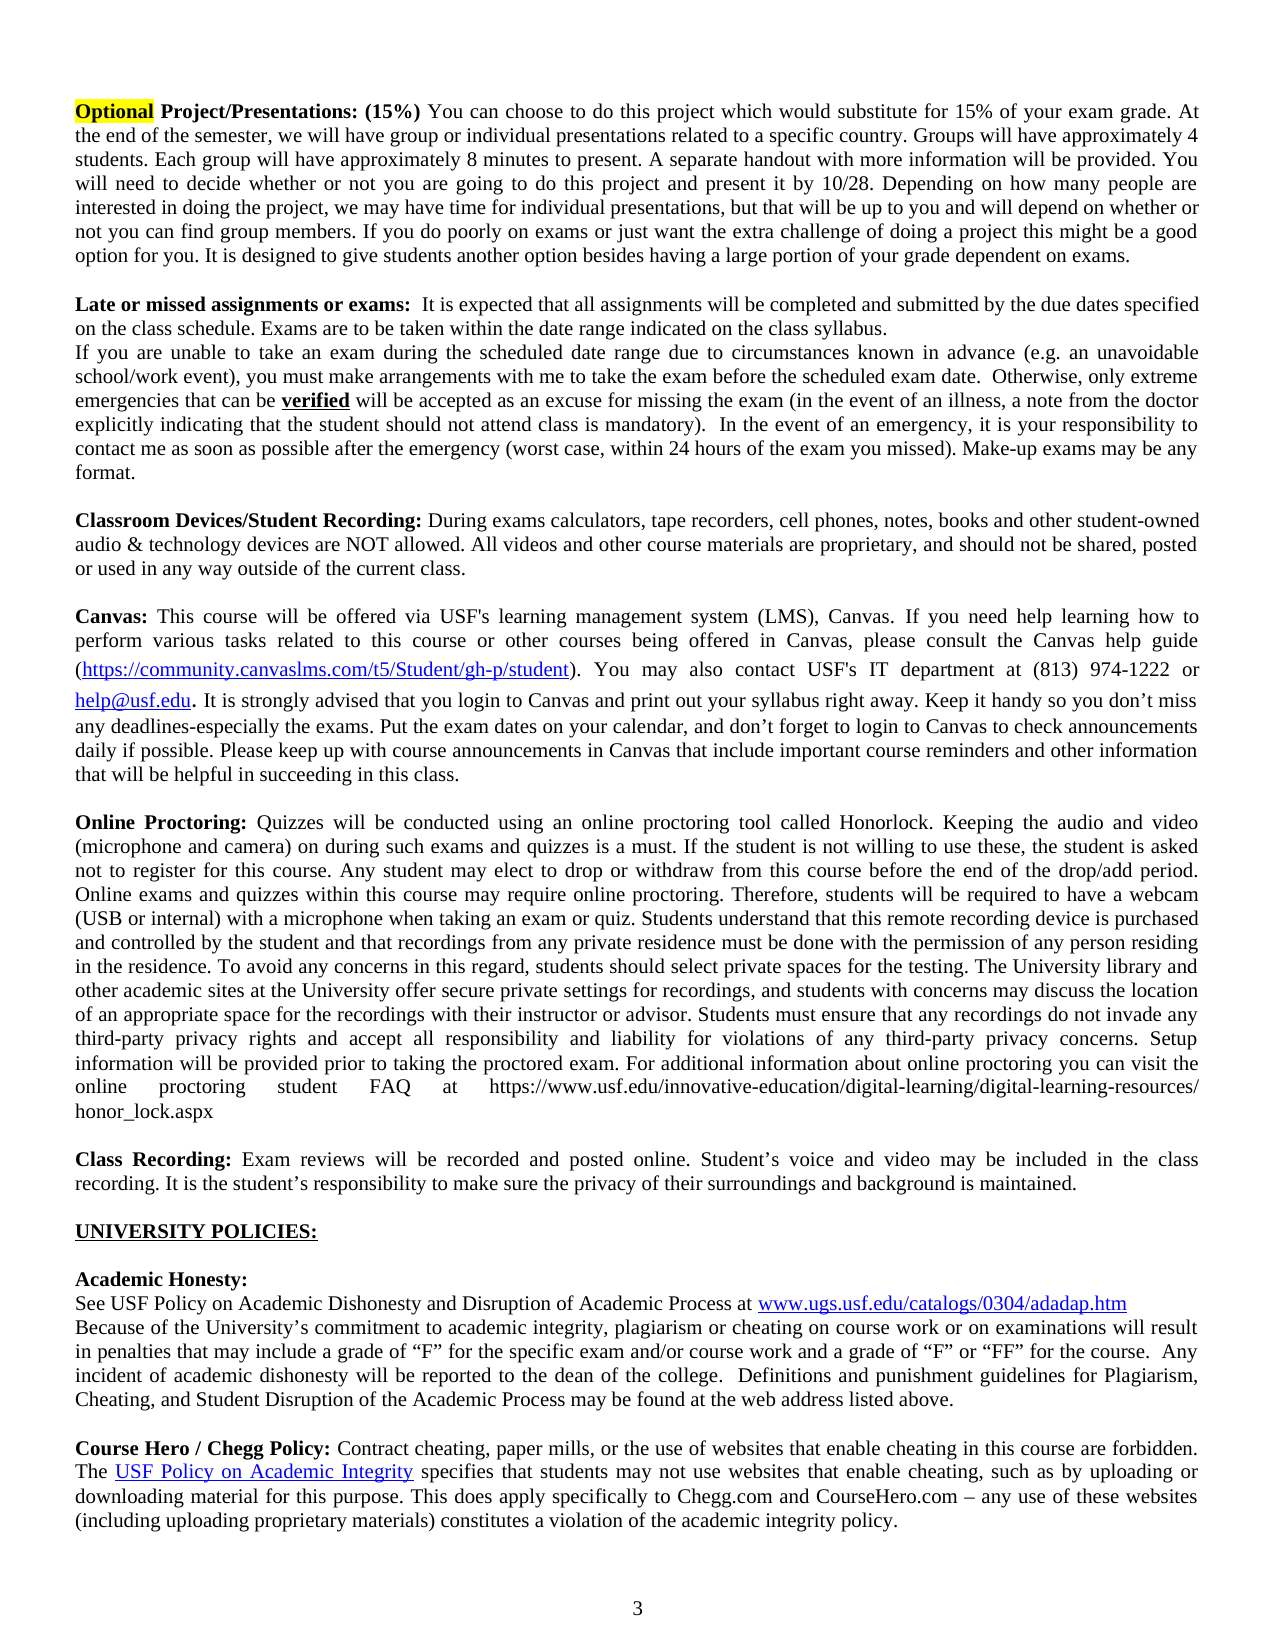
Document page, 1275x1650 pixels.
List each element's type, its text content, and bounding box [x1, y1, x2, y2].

text Academic Honesty: [75, 1267, 1200, 1291]
text Because of the University’s commitment to academic integrity, plagiarism or cheating on course work or on examinations will result in penalties that may include a grade of “F” for the specific exam and/or course work and a grade of “F” or “FF” for the course. Any incident of academic dishonesty will be reported to the dean of the college. Definitions and punishment guidelines for Plagiarism, Cheating, and Student Disruption of the Academic Process may be found at the web address listed above. [75, 1315, 1200, 1411]
text Online Proctoring: Quizzes will be conducted using an online proctoring tool called Honorlock. Keeping the audio and video (microphone and camera) on during such exams and quizzes is a must. If the student is not willing to use these, the student is asked not to register for this course. Any student may elect to drop or withdraw from this course before the end of the drop/add period. Online exams and quizzes within this course may require online proctoring. Therefore, students will be required to have a webcam (USB or internal) with a microphone when taking an exam or quiz. Students understand that this remote recording device is purchased and controlled by the student and that recordings from any private residence must be done with the permission of any person residing in the residence. To avoid any concerns in this regard, students should select private spaces for the testing. The University library and other academic sites at the University offer secure private settings for recordings, and students with concerns may discuss the location of an appropriate space for the recordings with their instructor or advisor. Students must ensure that any recordings do not invade any third-party privacy rights and accept all responsibility and liability for violations of any third-party privacy concerns. Setup information will be provided prior to taking the proctored exam. For additional information about online proctoring you can visit the online proctoring student FAQ at https://www.usf.edu/innovative-education/digital-learning/digital-learning-resources/honor_lock.aspx [75, 810, 1200, 1123]
text Course Hero / Chegg Policy: Contract cheating, paper mills, or the use of websites that enable cheating in this course are forbidden. The USF Policy on Academic Integrity specifies that students may not use websites that enable cheating, such as by uploading or downloading material for this purpose. This does apply specifically to Chegg.com and CourseHero.com – any use of these websites (including uploading proprietary materials) constitutes a violation of the academic integrity policy. [75, 1435, 1200, 1532]
text Class Recording: Exam reviews will be recorded and posted online. Student’s voice and video may be included in the class recording. It is the student’s responsibility to make sure the privacy of their surroundings and background is maintained. [75, 1147, 1200, 1195]
text UNIVERSITY POLICIES: [75, 1219, 1200, 1243]
text Classroom Devices/Student Recording: During exams calculators, tape recorders, cell phones, notes, books and other student-owned audio & technology devices are NOT allowed. All videos and other course materials are proprietary, and should not be shared, posted or used in any way outside of the current class. [75, 508, 1200, 580]
text Canvas: This course will be offered via USF's learning management system (LMS), Canvas. If you need help learning how to perform various tasks related to this course or other courses being offered in Canvas, please consult the Canvas help guide (https://community.canvaslms.com/t5/Student/gh-p/student). You may also contact USF's IT department at (813) 974-1222 or help@usf.edu. It is strongly advised that you login to Canvas and print out your syllabus right away. Keep it handy so you don’t miss any deadlines-especially the exams. Put the exam dates on your calendar, and don’t forget to login to Canvas to check announcements daily if possible. Please keep up with course announcements in Canvas that include important course reminders and other information that will be helpful in succeeding in this class. [75, 604, 1200, 786]
text Optional Project/Presentations: (15%) You can choose to do this project which would substitute for 15% of your exam grade. At the end of the semester, we will have group or individual presentations related to a specific country. Groups will have approximately 4 students. Each group will have approximately 8 minutes to present. A separate handout with more information will be provided. You will need to decide whether or not you are going to do this project and present it by 10/28. Depending on how many people are interested in doing the project, we may have time for individual presentations, but that will be up to you and will depend on whether or not you can find group members. If you do poorly on exams or just want the extra challenge of doing a project this might be a good option for you. It is designed to give students another option besides having a large portion of your grade dependent on exams. [75, 99, 1200, 267]
text Late or missed assignments or exams: It is expected that all assignments will be completed and submitted by the due dates specified on the class schedule. Exams are to be taken within the date range indicated on the class syllabus. [75, 292, 1200, 340]
text See USF Policy on Academic Dishonesty and Disruption of Academic Process at www.ugs.usf.edu/catalogs/0304/adadap.htm [75, 1291, 1200, 1315]
subtitle If you are unable to take an exam during the scheduled date range due to circumstances known in advance (e.g. an unavoidable school/work event), you must make arrangements with me to take the exam before the scheduled exam date. Otherwise, only extreme emergencies that can be verified will be accepted as an excuse for missing the exam (in the event of an illness, a note from the doctor explicitly indicating that the student should not attend class is mandatory). In the event of an emergency, it is your responsibility to contact me as soon as possible after the emergency (worst case, within 24 hours of the exam you missed). Make-up exams may be any format. [75, 340, 1200, 484]
